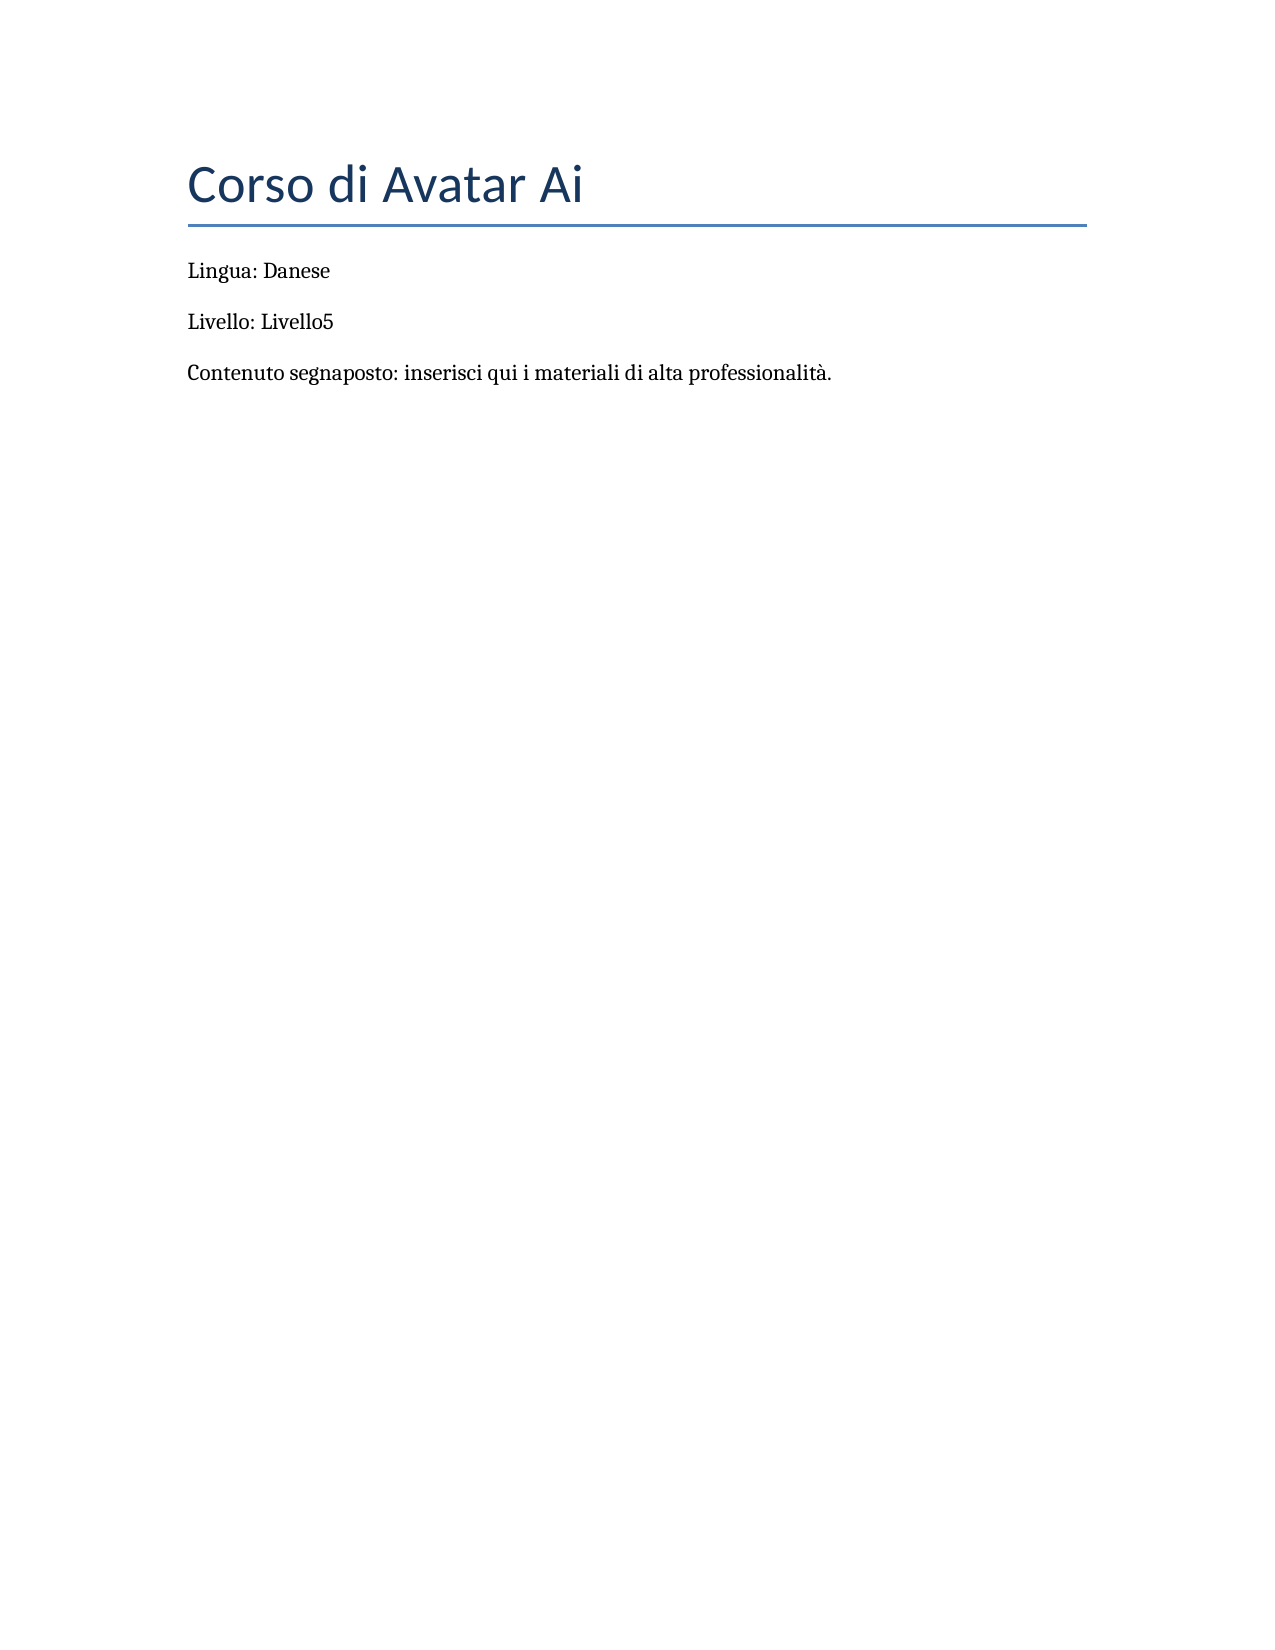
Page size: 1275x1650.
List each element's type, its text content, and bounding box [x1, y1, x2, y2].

text Livello: Livello5 [187, 309, 1087, 335]
title Corso di Avatar Ai [187, 150, 1087, 227]
text Contenuto segnaposto: inserisci qui i materiali di alta professionalità. [187, 360, 1087, 386]
text Lingua: Danese [187, 258, 1087, 284]
